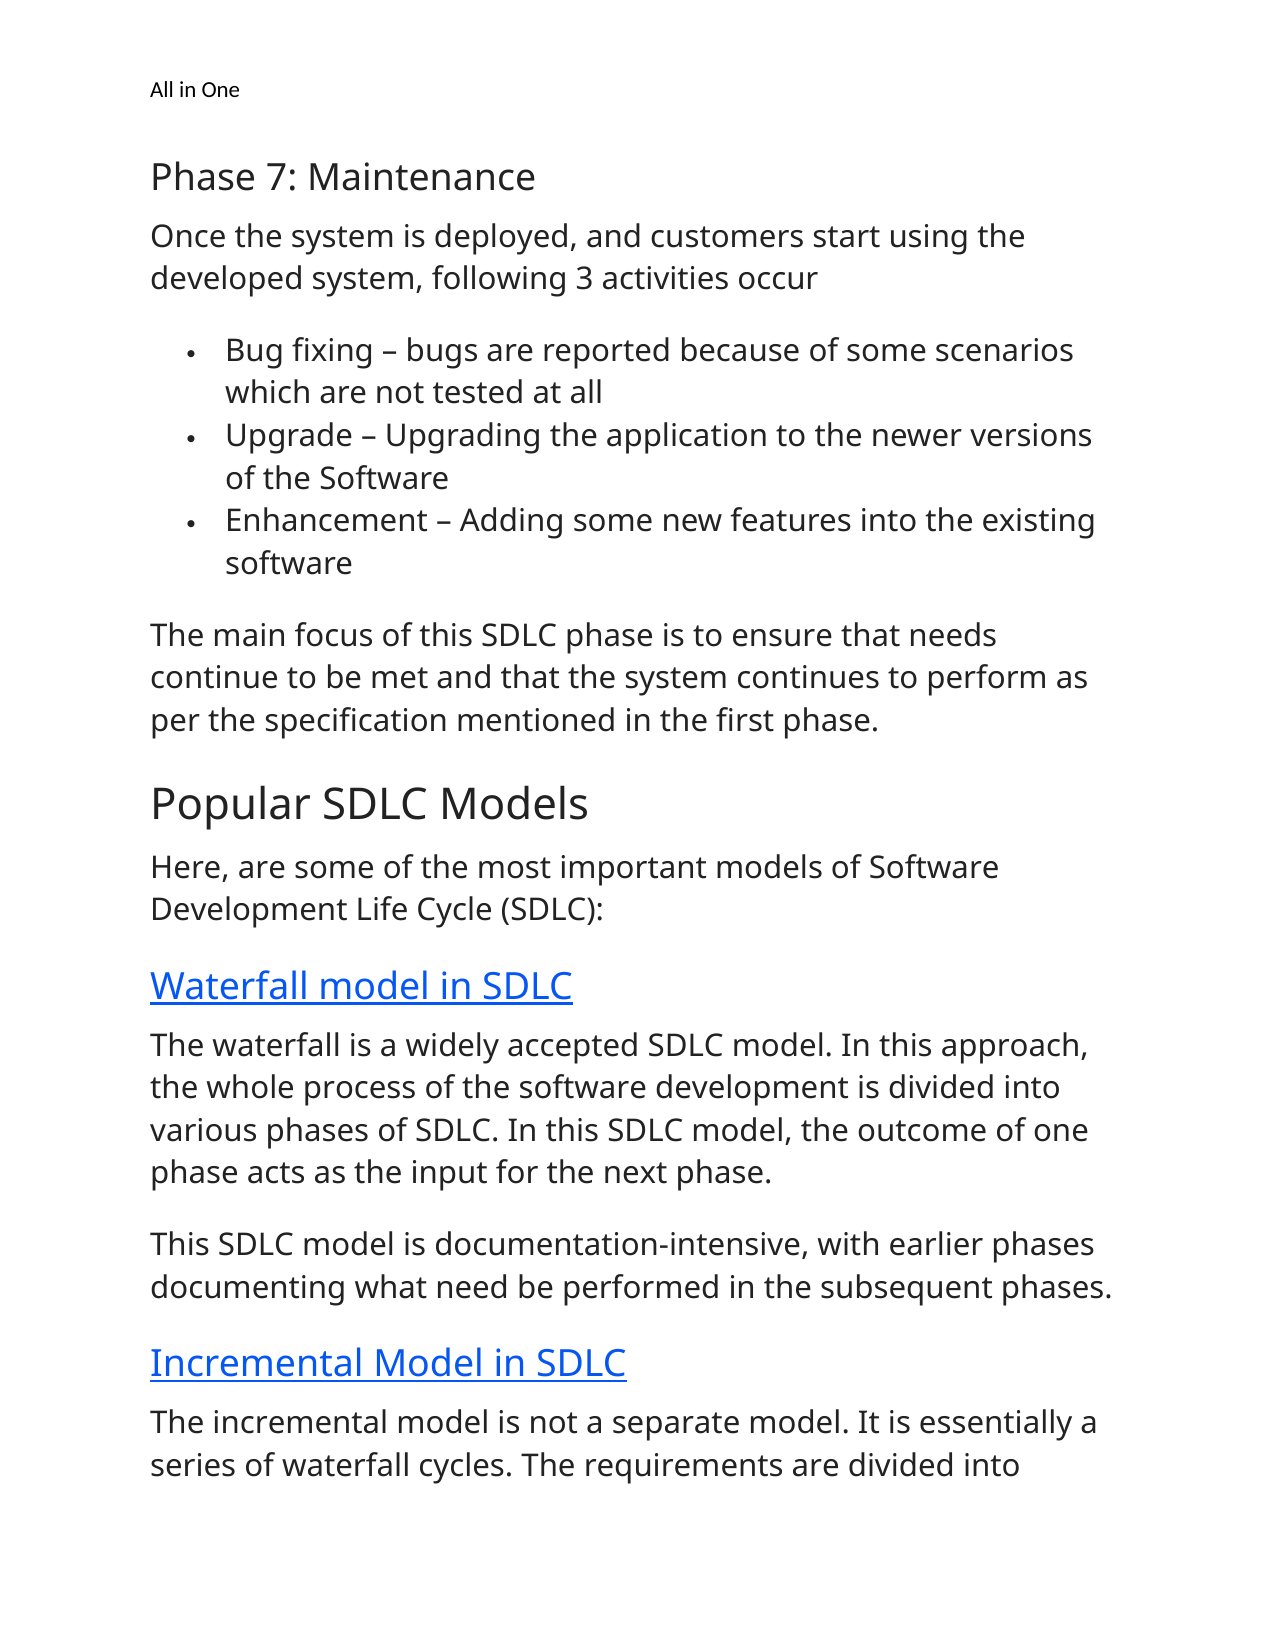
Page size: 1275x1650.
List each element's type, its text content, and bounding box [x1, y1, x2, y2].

subtitle Phase 7: Maintenance [150, 150, 1125, 201]
list Bug fixing – bugs are reported because of some scenarios which are not tested at all [187, 328, 1125, 413]
list Upgrade – Upgrading the application to the newer versions of the Software [187, 413, 1125, 498]
subtitle Popular SDLC Models [150, 770, 1125, 832]
list Enhancement – Adding some new features into the existing software [187, 498, 1125, 583]
text This SDLC model is documentation-intensive, with earlier phases documenting what need be performed in the subsequent phases. [150, 1222, 1125, 1307]
text The waterfall is a widely accepted SDLC model. In this approach, the whole process of the software development is divided into various phases of SDLC. In this SDLC model, the outcome of one phase acts as the input for the next phase. [150, 1023, 1125, 1193]
text Once the system is deployed, and customers start using the developed system, following 3 activities occur [150, 213, 1125, 299]
text The main focus of this SDLC phase is to ensure that needs continue to be met and that the system continues to perform as per the specification mentioned in the first phase. [150, 613, 1125, 741]
subtitle Incremental Model in SDLC [150, 1337, 1125, 1388]
text Here, are some of the most important models of Software Development Life Cycle (SDLC): [150, 845, 1125, 930]
subtitle Waterfall model in SDLC [150, 959, 1125, 1010]
